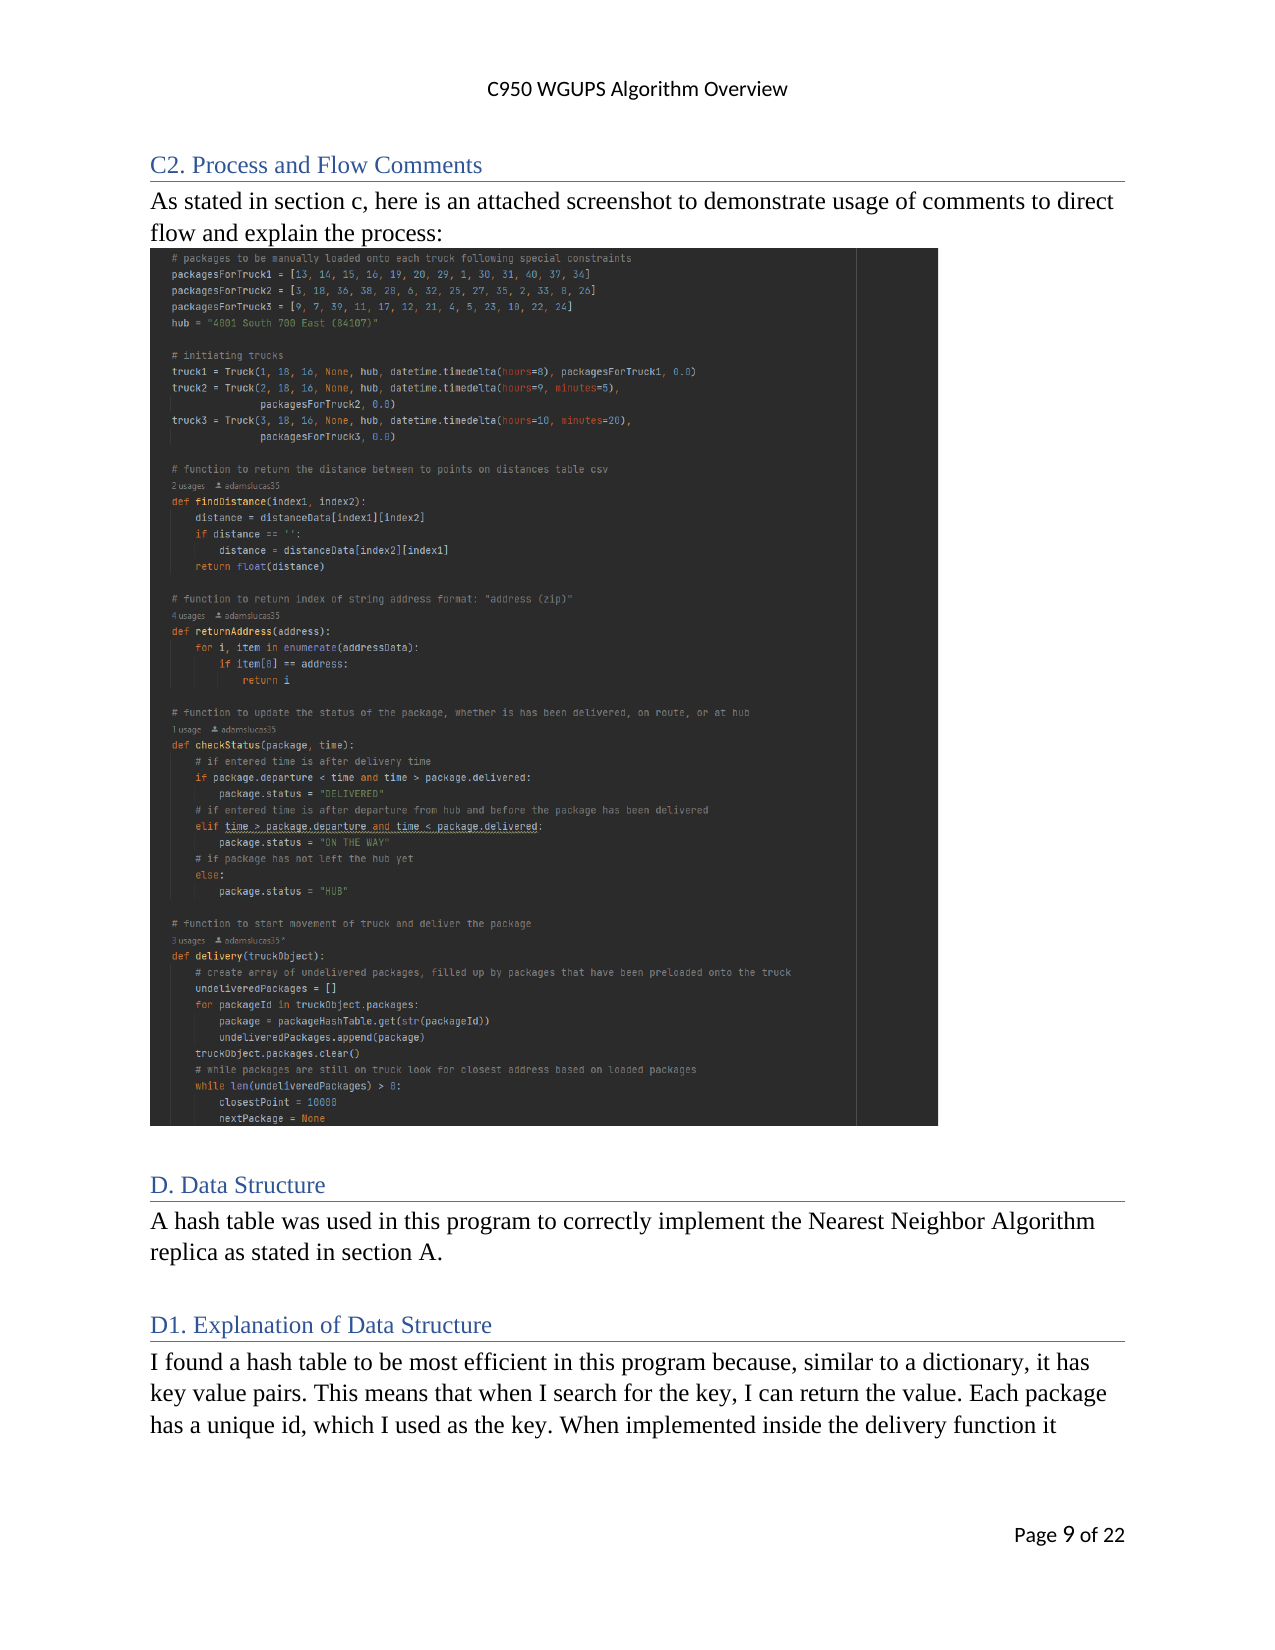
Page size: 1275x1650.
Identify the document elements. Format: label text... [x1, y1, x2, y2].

text A hash table was used in this program to correctly implement the Nearest Neighbor Algorithm replica as stated in section A. [150, 1206, 1125, 1266]
subtitle C2. Process and Flow Comments [150, 150, 1125, 181]
picture [150, 248, 939, 1126]
subtitle D. Data Structure [150, 1170, 1125, 1201]
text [150, 1347, 1125, 1438]
subtitle D1. Explanation of Data Structure [150, 1311, 1125, 1341]
